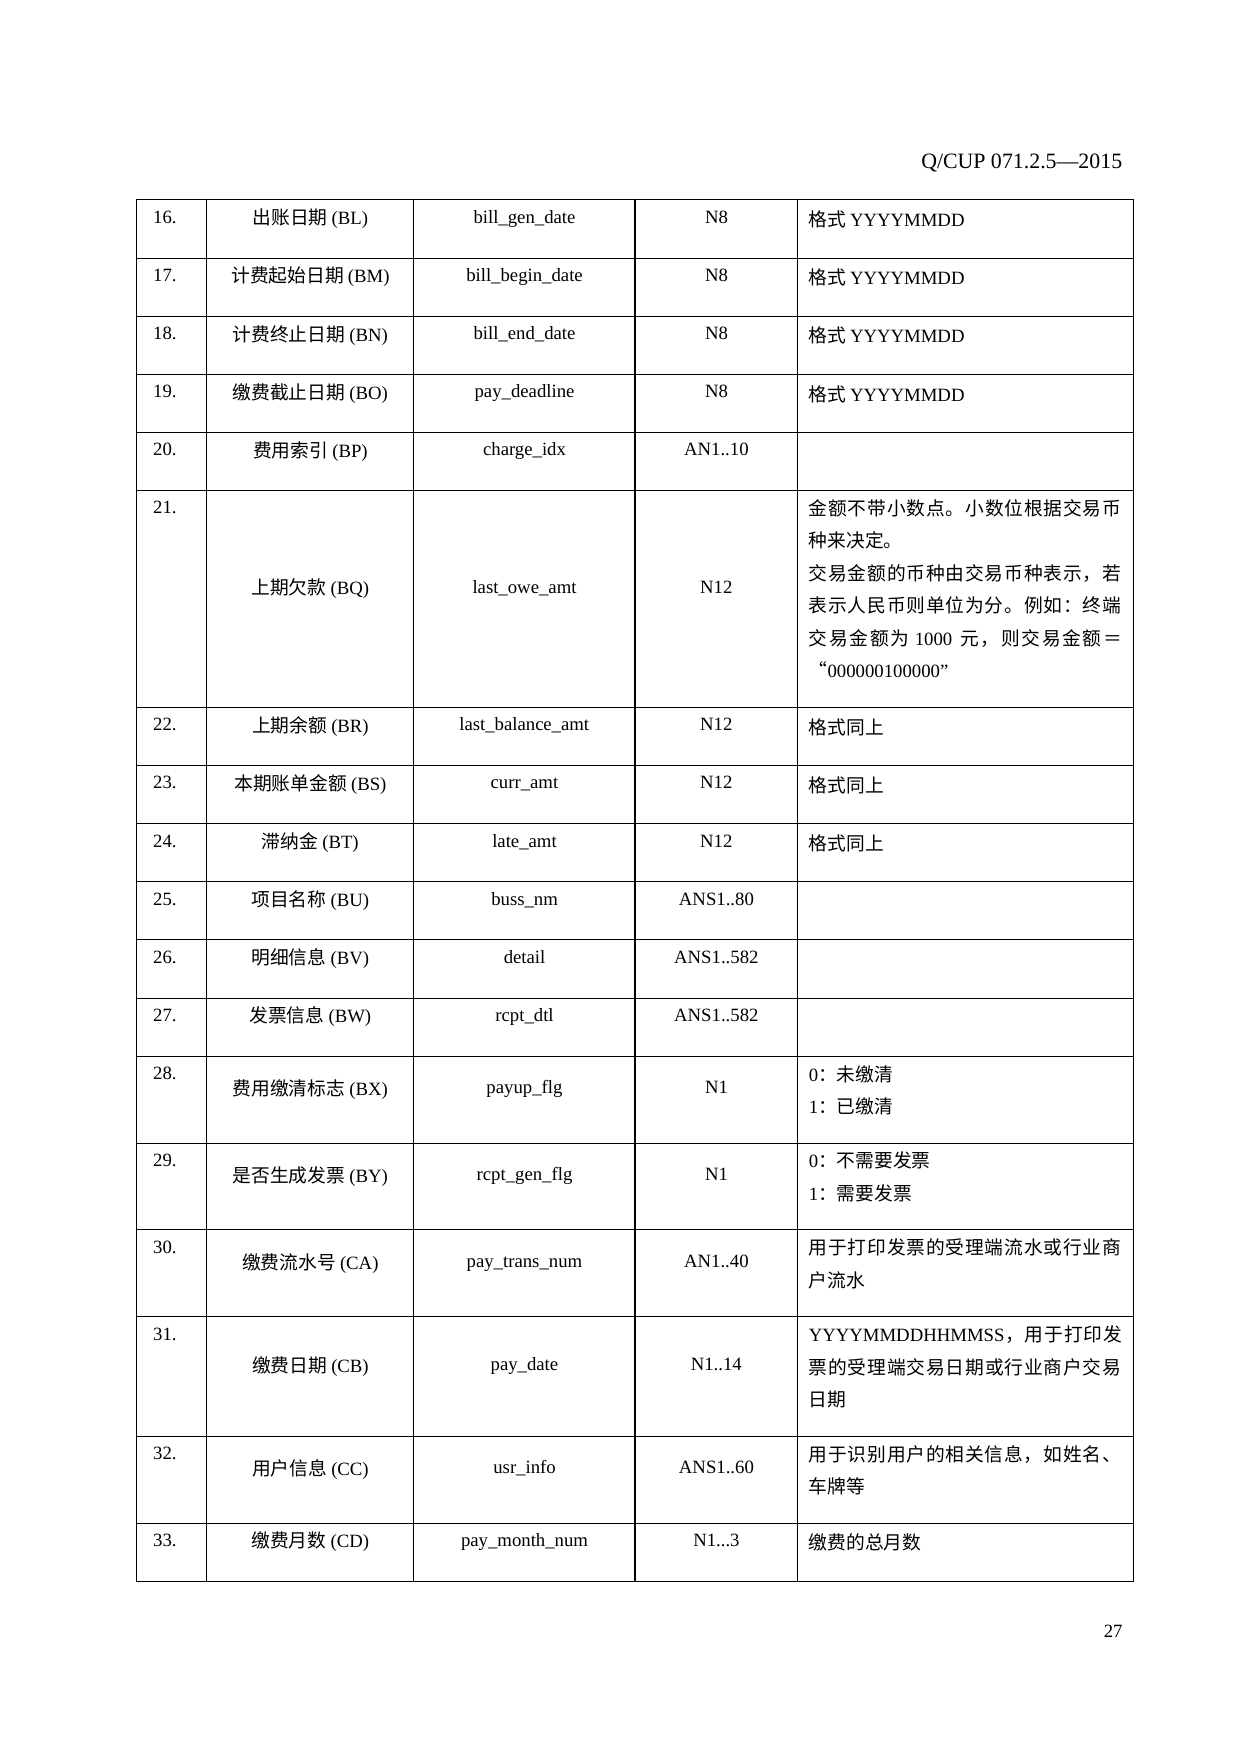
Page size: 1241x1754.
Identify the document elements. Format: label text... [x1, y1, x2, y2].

table_cell [137, 317, 206, 374]
table_cell [137, 1230, 206, 1316]
table_cell [137, 1057, 206, 1142]
table_cell N12 [636, 824, 797, 881]
table_cell usr_info [414, 1437, 634, 1522]
table_cell N12 [636, 491, 797, 707]
table_cell [137, 708, 206, 765]
table_cell N8 [636, 259, 797, 316]
table_cell 是否生成发票 (BY) [207, 1144, 413, 1229]
table_cell 计费终止日期 (BN) [207, 317, 413, 374]
table_cell 费用缴清标志 (BX) [207, 1057, 413, 1142]
table_cell 0：未缴清 1：已缴清 [798, 1057, 1133, 1142]
table_cell [137, 940, 206, 997]
table_cell 发票信息 (BW) [207, 999, 413, 1056]
table_cell 缴费的总月数 [798, 1524, 1133, 1581]
table_cell ANS1..582 [636, 999, 797, 1056]
table_cell last_owe_amt [414, 491, 634, 707]
table_cell 格式YYYYMMDD [798, 375, 1133, 432]
table_cell YYYYMMDDHHMMSS，用于打印发票的受理端交易日期或行业商户交易日期 [798, 1317, 1133, 1436]
table_cell [798, 433, 1133, 490]
table_cell bill_gen_date [414, 200, 634, 257]
table_cell N1 [636, 1144, 797, 1229]
table_cell 缴费流水号 (CA) [207, 1230, 413, 1316]
table_cell pay_date [414, 1317, 634, 1436]
table_cell bill_begin_date [414, 259, 634, 316]
table_cell 本期账单金额 (BS) [207, 766, 413, 823]
table_cell AN1..40 [636, 1230, 797, 1316]
table_cell late_amt [414, 824, 634, 881]
table_cell ANS1..582 [636, 940, 797, 997]
table_cell 格式同上 [798, 824, 1133, 881]
table_cell [137, 882, 206, 939]
table_cell detail [414, 940, 634, 997]
table_cell 缴费日期 (CB) [207, 1317, 413, 1436]
table_cell [137, 491, 206, 707]
table_cell [137, 1524, 206, 1581]
table_cell AN1..10 [636, 433, 797, 490]
table_cell 用于打印发票的受理端流水或行业商户流水 [798, 1230, 1133, 1316]
table_cell [137, 1317, 206, 1436]
table_cell rcpt_dtl [414, 999, 634, 1056]
table_cell [798, 882, 1133, 939]
table_cell [137, 433, 206, 490]
table_cell 格式同上 [798, 766, 1133, 823]
table_cell pay_trans_num [414, 1230, 634, 1316]
table_cell [137, 824, 206, 881]
table_cell 格式同上 [798, 708, 1133, 765]
table_cell [137, 999, 206, 1056]
table_cell 缴费月数 (CD) [207, 1524, 413, 1581]
table_cell 格式YYYYMMDD [798, 317, 1133, 374]
table_cell 0：不需要发票 1：需要发票 [798, 1144, 1133, 1229]
table_cell [137, 766, 206, 823]
table_cell 出账日期 (BL) [207, 200, 413, 257]
table_cell [798, 940, 1133, 997]
table_cell pay_month_num [414, 1524, 634, 1581]
table_cell N12 [636, 708, 797, 765]
table_cell 缴费截止日期 (BO) [207, 375, 413, 432]
table_cell charge_idx [414, 433, 634, 490]
table_cell N1...3 [636, 1524, 797, 1581]
table_cell [798, 999, 1133, 1056]
table_cell N8 [636, 375, 797, 432]
table_cell [137, 259, 206, 316]
table_cell ANS1..80 [636, 882, 797, 939]
table_cell pay_deadline [414, 375, 634, 432]
table_cell 滞纳金 (BT) [207, 824, 413, 881]
table_cell 用户信息 (CC) [207, 1437, 413, 1522]
table_cell 格式YYYYMMDD [798, 200, 1133, 257]
table_cell N12 [636, 766, 797, 823]
table_cell [137, 1144, 206, 1229]
table_cell [137, 375, 206, 432]
table_cell 用于识别用户的相关信息，如姓名、车牌等 [798, 1437, 1133, 1522]
table_cell ANS1..60 [636, 1437, 797, 1522]
table_cell 明细信息 (BV) [207, 940, 413, 997]
table_cell N1..14 [636, 1317, 797, 1436]
table_cell 格式YYYYMMDD [798, 259, 1133, 316]
table_cell 费用索引 (BP) [207, 433, 413, 490]
table_cell 计费起始日期 (BM) [207, 259, 413, 316]
table_cell N1 [636, 1057, 797, 1142]
table_cell 上期欠款 (BQ) [207, 491, 413, 707]
table_cell curr_amt [414, 766, 634, 823]
table_cell [137, 1437, 206, 1522]
table_cell 项目名称 (BU) [207, 882, 413, 939]
table_cell 金额不带小数点。小数位根据交易币种来决定。 交易金额的币种由交易币种表示，若表示人民币则单位为分。例如：终端交易金额为1000 元，则交易金额＝“000000100000” [798, 491, 1133, 707]
table_cell N8 [636, 200, 797, 257]
table_cell buss_nm [414, 882, 634, 939]
table_cell N8 [636, 317, 797, 374]
table_cell bill_end_date [414, 317, 634, 374]
table_cell [137, 200, 206, 257]
table_cell payup_flg [414, 1057, 634, 1142]
table_cell 上期余额 (BR) [207, 708, 413, 765]
table_cell rcpt_gen_flg [414, 1144, 634, 1229]
table_cell last_balance_amt [414, 708, 634, 765]
